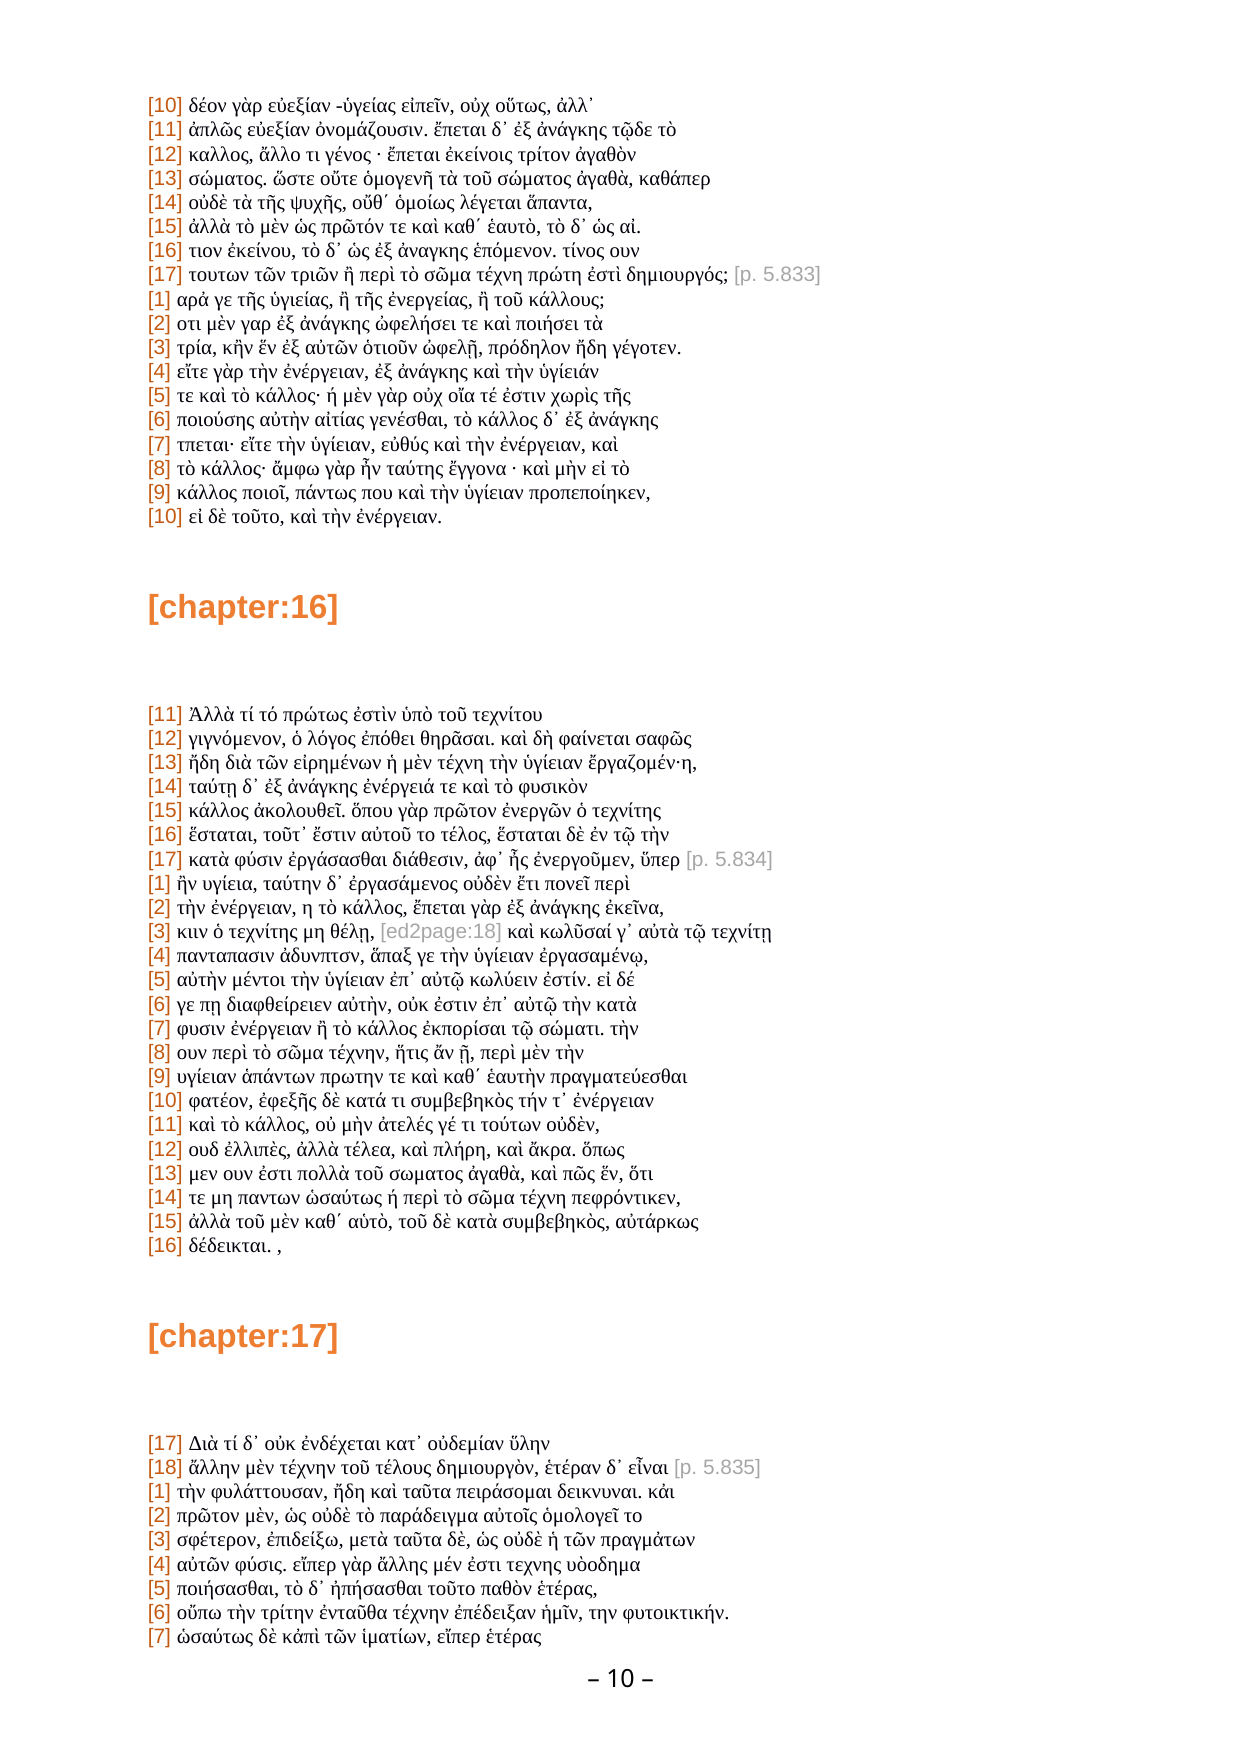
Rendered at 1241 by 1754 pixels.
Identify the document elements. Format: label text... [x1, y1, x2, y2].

subtitle [chapter:16] [148, 587, 1092, 626]
text [11] Ἀλλὰ τί τό πρώτως ἐστὶν ὑπὸ τοῦ τεχνίτου [12] γιγνόμενον, ὁ λόγος ἐπόθει θηρᾶσαι. καὶ δὴ φαίνεται σαφῶς [13] ἤδη διὰ τῶν εἰρημένων ἡ μὲν τέχνη τὴν ὑγίειαν ἔργαζομέν·η, [14] ταύτῃ δ᾽ ἐξ ἀνάγκης ἐνέργειά τε καὶ τὸ φυσικὸν [15] κάλλος ἀκολουθεῖ. ὅπου γὰρ πρῶτον ἐνεργῶν ὁ τεχνίτης [16] ἕσταται, τοῦτ᾽ ἔστιν αὐτοῦ το τέλος, ἕσταται δὲ ἐν τῷ τὴν [17] κατὰ φύσιν ἐργάσασθαι διάθεσιν, ἀφ᾽ ἦς ἐνεργοῦμεν, ὕπερ [p. 5.834] [1] ἢν υγίεια, ταύτην δ᾽ ἐργασάμενος οὐδὲν ἔτι πονεῖ περὶ [2] τὴν ἐνέργειαν, η τὸ κάλλος, ἔπεται γὰρ ἐξ ἀνάγκης ἐκεῖνα, [3] κιιν ὁ τεχνίτης μη θέλῃ, [ed2page:18] καὶ κωλῦσαί γ᾽ αὐτὰ τῷ τεχνίτῃ [4] πανταπασιν ἀδυνπτσν, ἅπαξ γε τὴν ὑγίειαν ἐργασαμένῳ, [5] αὐτὴν μέντοι τὴν ὑγίειαν ἐπ᾽ αὐτῷ κωλύειν ἐστίν. εἰ δέ [6] γε πῃ διαφθείρειεν αὐτὴν, οὐκ ἐστιν ἐπ᾽ αὐτῷ τὴν κατὰ [7] φυσιν ἐνέργειαν ἢ τὸ κάλλος ἐκπορίσαι τῷ σώματι. τὴν [8] ουν περὶ τὸ σῶμα τέχνην, ἥτις ἄν ῇ, περὶ μὲν τὴν [9] υγίειαν ἁπάντων πρωτην τε καὶ καθ΄ ἑαυτὴν πραγματεύεσθαι [10] φατέον, ἐφεξῆς δὲ κατά τι συμβεβηκὸς τήν τ᾽ ἐνέργειαν [11] καὶ τὸ κάλλος, οὐ μὴν ἀτελές γέ τι τούτων οὐδὲν, [12] ουδ ἐλλιπὲς, ἀλλὰ τέλεα, καὶ πλήρη, καὶ ἄκρα. ὅπως [13] μεν ουν ἐστι πολλὰ τοῦ σωματος ἀγαθὰ, καὶ πῶς ἕν, ὅτι [14] τε μη παντων ὡσαύτως ή περὶ τὸ σῶμα τέχνη πεφρόντικεν, [15] ἀλλὰ τοῦ μὲν καθ΄ αὑτὸ, τοῦ δὲ κατὰ συμβεβηκὸς, αὐτάρκως [16] δέδεικται. , [148, 677, 1092, 1257]
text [148, 1407, 1092, 1648]
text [148, 93, 1092, 528]
subtitle [chapter:17] [148, 1316, 1092, 1355]
